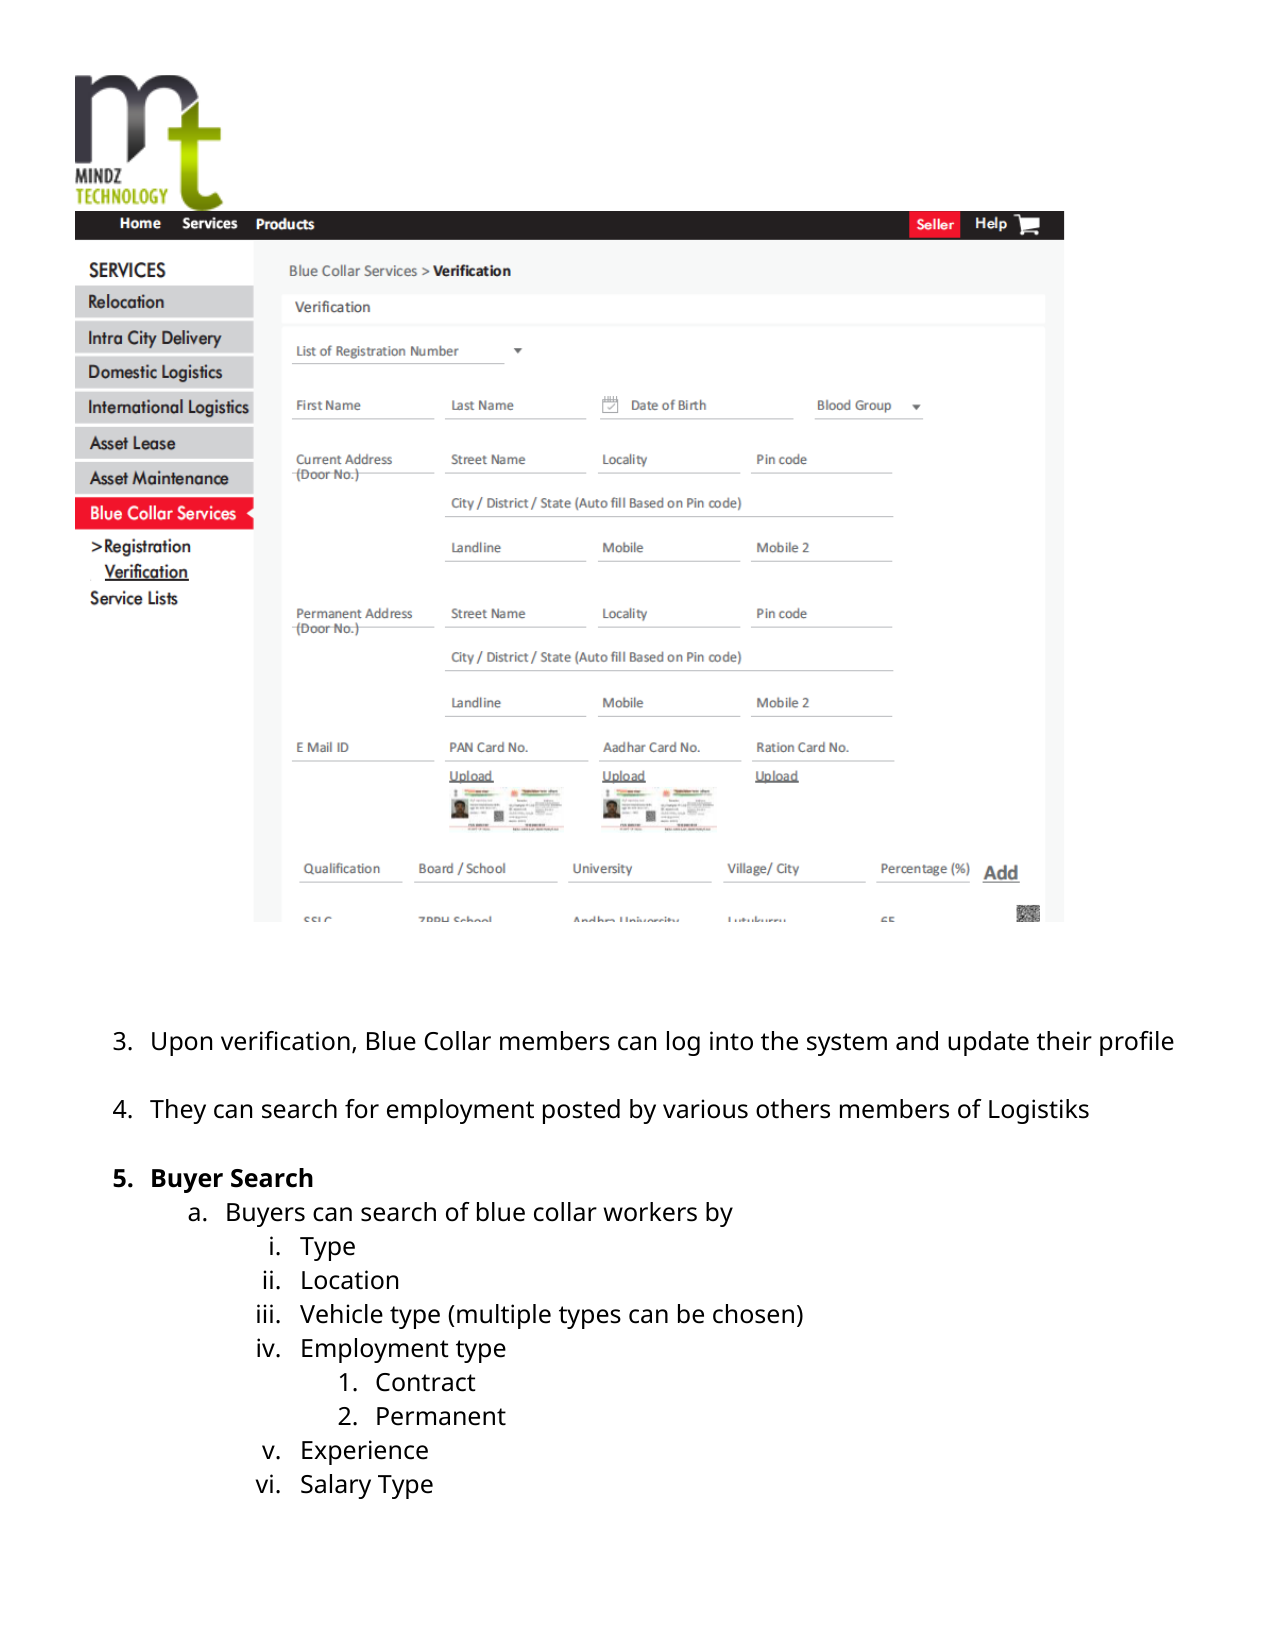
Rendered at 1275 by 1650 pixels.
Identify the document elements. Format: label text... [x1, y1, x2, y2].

list Buyer Search [112, 1160, 1200, 1194]
list Employment type [281, 1331, 1200, 1365]
list Salary Type [281, 1467, 1200, 1501]
list Upon verification, Blue Collar members can log into the system and update their profile [112, 1024, 1200, 1058]
list Type [281, 1228, 1200, 1262]
list Permanent [337, 1399, 1200, 1433]
list Vehicle type (multiple types can be chosen) [281, 1297, 1200, 1331]
list Contract [337, 1365, 1200, 1399]
list Experience [281, 1433, 1200, 1467]
list Location [281, 1262, 1200, 1297]
list They can search for employment posted by various others members of Logistiks [112, 1092, 1200, 1126]
picture [75, 75, 1065, 922]
list Buyers can search of blue collar workers by [187, 1194, 1200, 1228]
